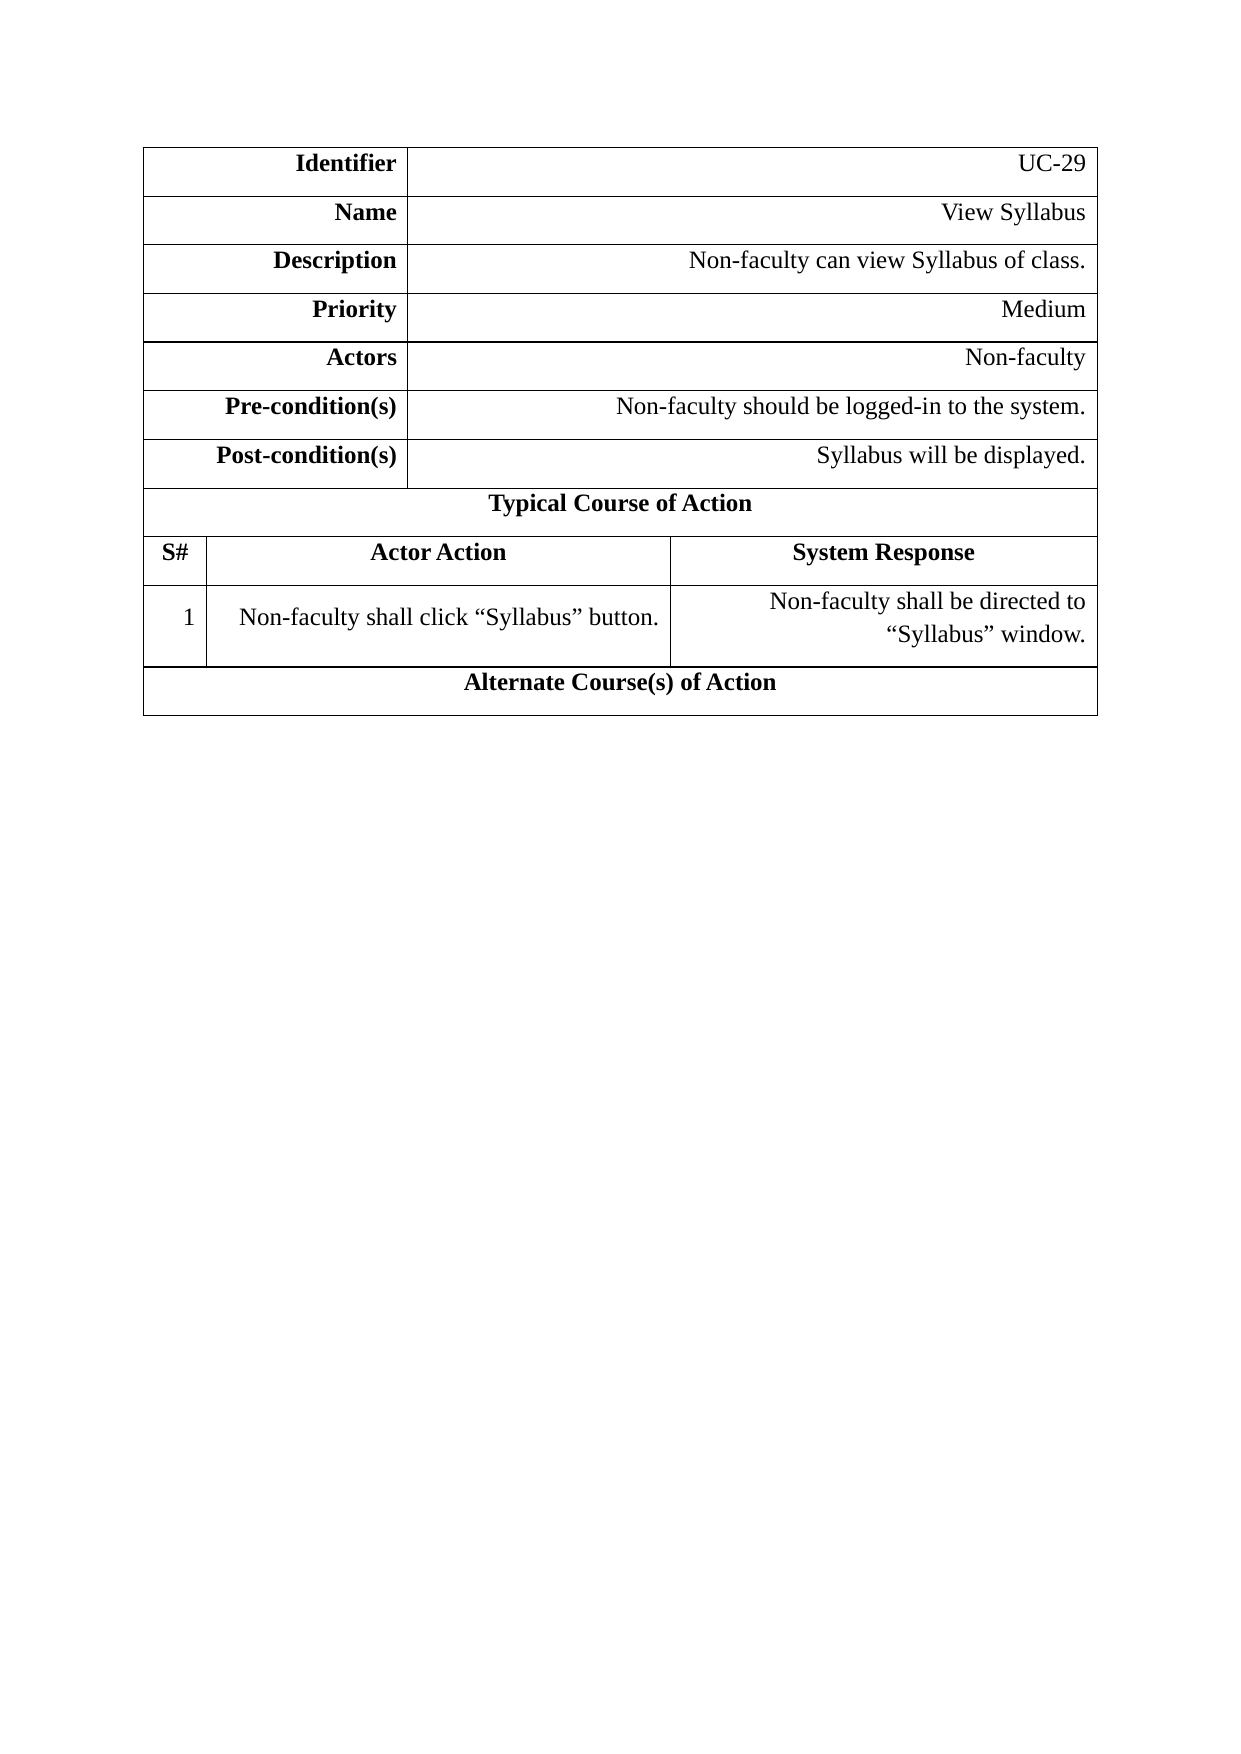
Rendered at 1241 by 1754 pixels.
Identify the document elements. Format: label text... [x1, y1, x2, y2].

table_header UC-29 [408, 148, 1097, 196]
table_cell 1 [144, 586, 206, 666]
table_cell Non-faculty shall click “Syllabus” button. [207, 586, 670, 666]
table_cell Description [144, 245, 407, 293]
table_cell Non-faculty should be logged-in to the system. [408, 391, 1097, 439]
table_cell Medium [408, 294, 1097, 341]
table_cell Typical Course of Action [144, 489, 1097, 536]
table_cell Non-faculty [408, 343, 1097, 390]
table_cell Post-condition(s) [144, 440, 407, 487]
table_cell Actors [144, 343, 407, 390]
table_cell S# [144, 537, 206, 585]
table_cell Name [144, 197, 407, 244]
table_cell System Response [671, 537, 1097, 585]
table_cell View Syllabus [408, 197, 1097, 244]
table_cell Non-faculty shall be directed to “Syllabus” window. [671, 586, 1097, 666]
table_cell Non-faculty can view Syllabus of class. [408, 245, 1097, 293]
table_header Identifier [144, 148, 407, 196]
table_cell Alternate Course(s) of Action [144, 668, 1097, 715]
table_cell Pre-condition(s) [144, 391, 407, 439]
table_cell Syllabus will be displayed. [408, 440, 1097, 487]
table_cell Priority [144, 294, 407, 341]
table_cell Actor Action [207, 537, 670, 585]
